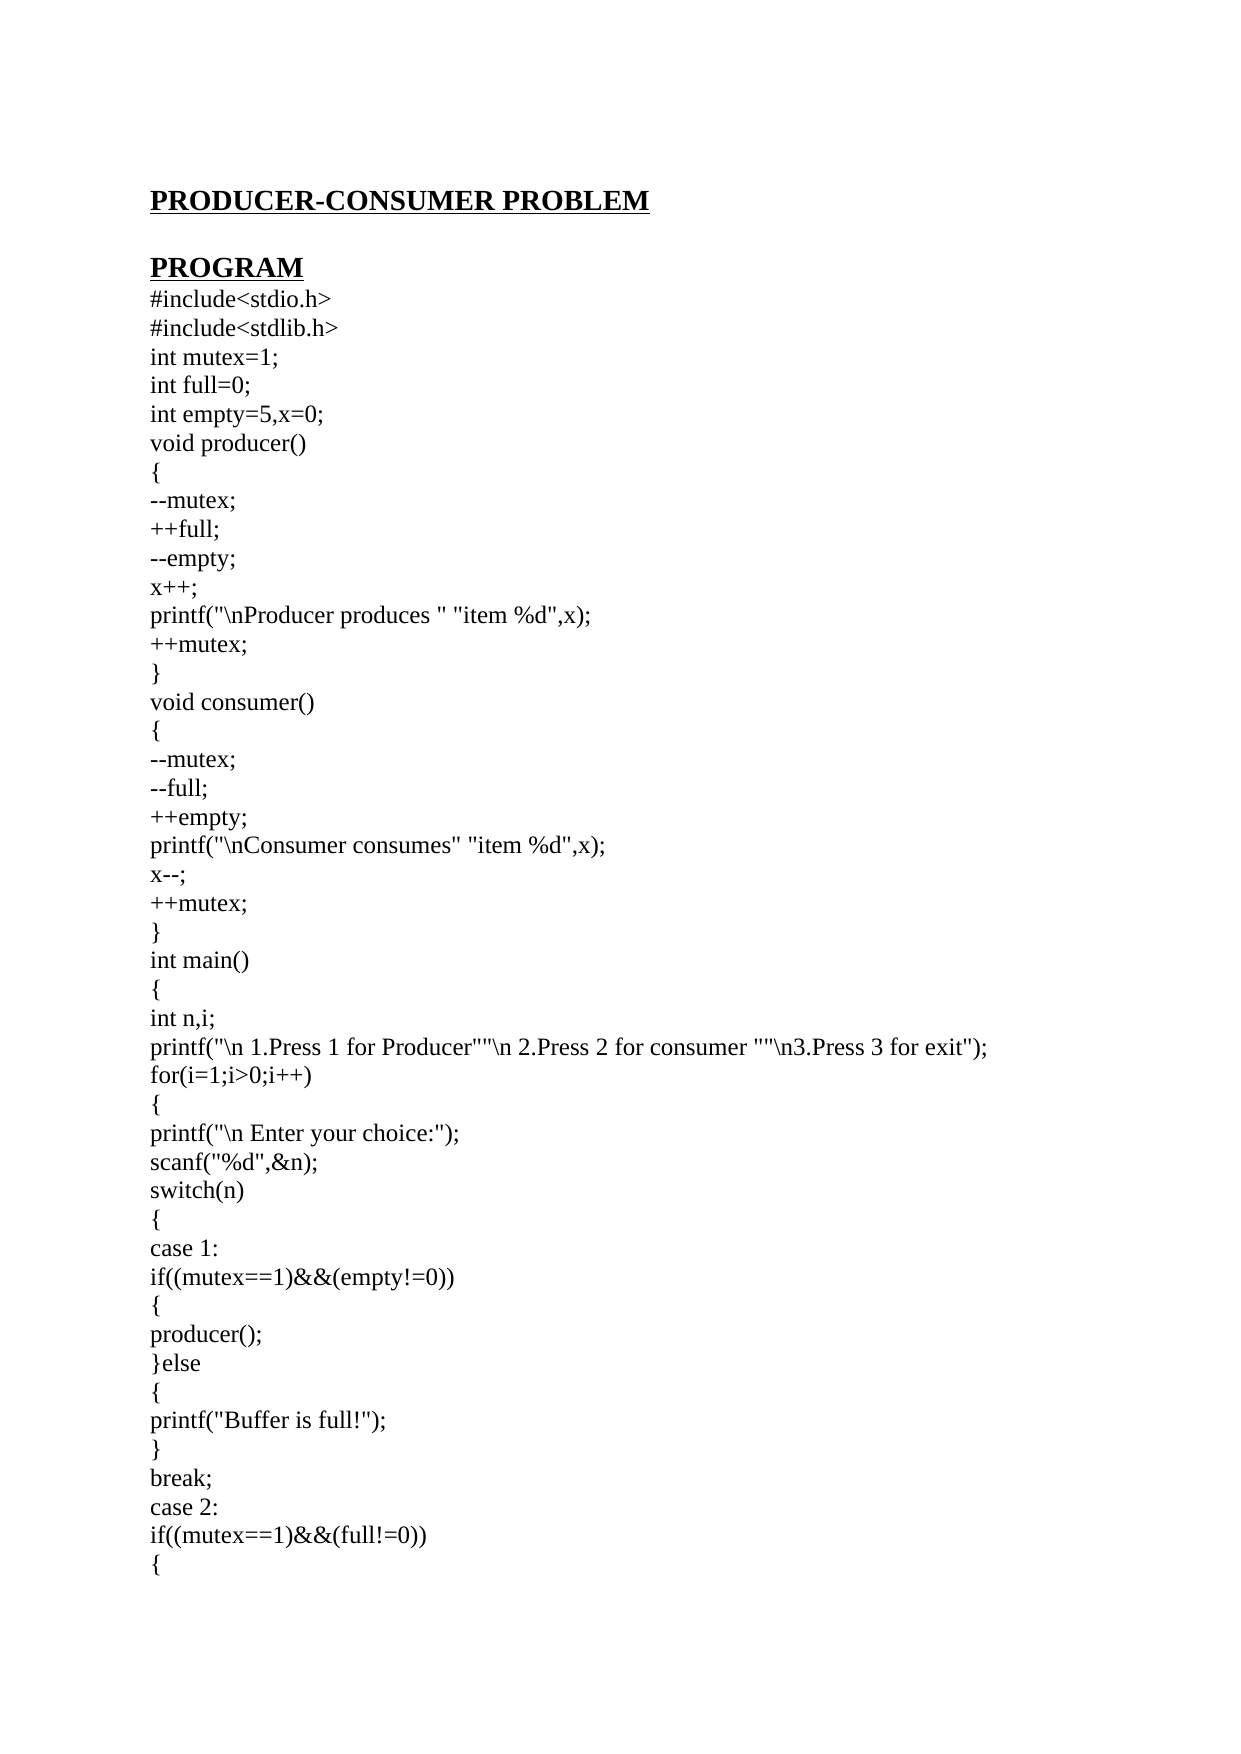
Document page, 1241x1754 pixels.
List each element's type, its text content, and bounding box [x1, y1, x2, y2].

text --full; [150, 773, 1090, 802]
text --mutex; [150, 744, 1090, 773]
text case 1: [150, 1233, 1090, 1262]
text printf("\nProducer produces " "item %d",x); [150, 600, 1090, 629]
text if((mutex==1)&&(full!=0)) [150, 1520, 1090, 1549]
text x++; [150, 572, 1090, 600]
text ++mutex; [150, 888, 1090, 917]
text producer(); [150, 1319, 1090, 1348]
text int main() [150, 945, 1090, 974]
text { [150, 1290, 1090, 1319]
text break; [150, 1463, 1090, 1492]
text } [150, 917, 1090, 945]
text printf("\n Enter your choice:"); [150, 1118, 1090, 1147]
text printf("\n 1.Press 1 for Producer""\n 2.Press 2 for consumer ""\n3.Press 3 for exit"); [150, 1032, 1090, 1060]
text PROGRAM [150, 251, 1090, 284]
text { [150, 1089, 1090, 1118]
text scanf("%d",&n); [150, 1147, 1090, 1175]
text void consumer() [150, 687, 1090, 715]
text #include<stdlib.h> [150, 313, 1090, 342]
text printf("Buffer is full!"); [150, 1405, 1090, 1434]
text #include<stdio.h> [150, 284, 1090, 313]
text int n,i; [150, 1003, 1090, 1032]
text ++mutex; [150, 629, 1090, 658]
text { [150, 457, 1090, 485]
text ++empty; [150, 802, 1090, 830]
text switch(n) [150, 1175, 1090, 1204]
text { [150, 715, 1090, 744]
text ++full; [150, 514, 1090, 543]
text }else [150, 1348, 1090, 1377]
text printf("\nConsumer consumes" "item %d",x); [150, 830, 1090, 859]
text { [150, 1204, 1090, 1233]
text int empty=5,x=0; [150, 399, 1090, 428]
text --empty; [150, 543, 1090, 572]
text } [150, 1434, 1090, 1463]
text if((mutex==1)&&(empty!=0)) [150, 1262, 1090, 1290]
text case 2: [150, 1492, 1090, 1520]
text x--; [150, 859, 1090, 888]
text } [150, 658, 1090, 687]
text { [150, 1549, 1090, 1578]
text PRODUCER-CONSUMER PROBLEM [150, 183, 1090, 217]
text { [150, 1377, 1090, 1405]
text for(i=1;i>0;i++) [150, 1060, 1090, 1089]
text { [150, 974, 1090, 1003]
text int mutex=1; [150, 342, 1090, 370]
text void producer() [150, 428, 1090, 457]
text --mutex; [150, 485, 1090, 514]
text int full=0; [150, 370, 1090, 399]
